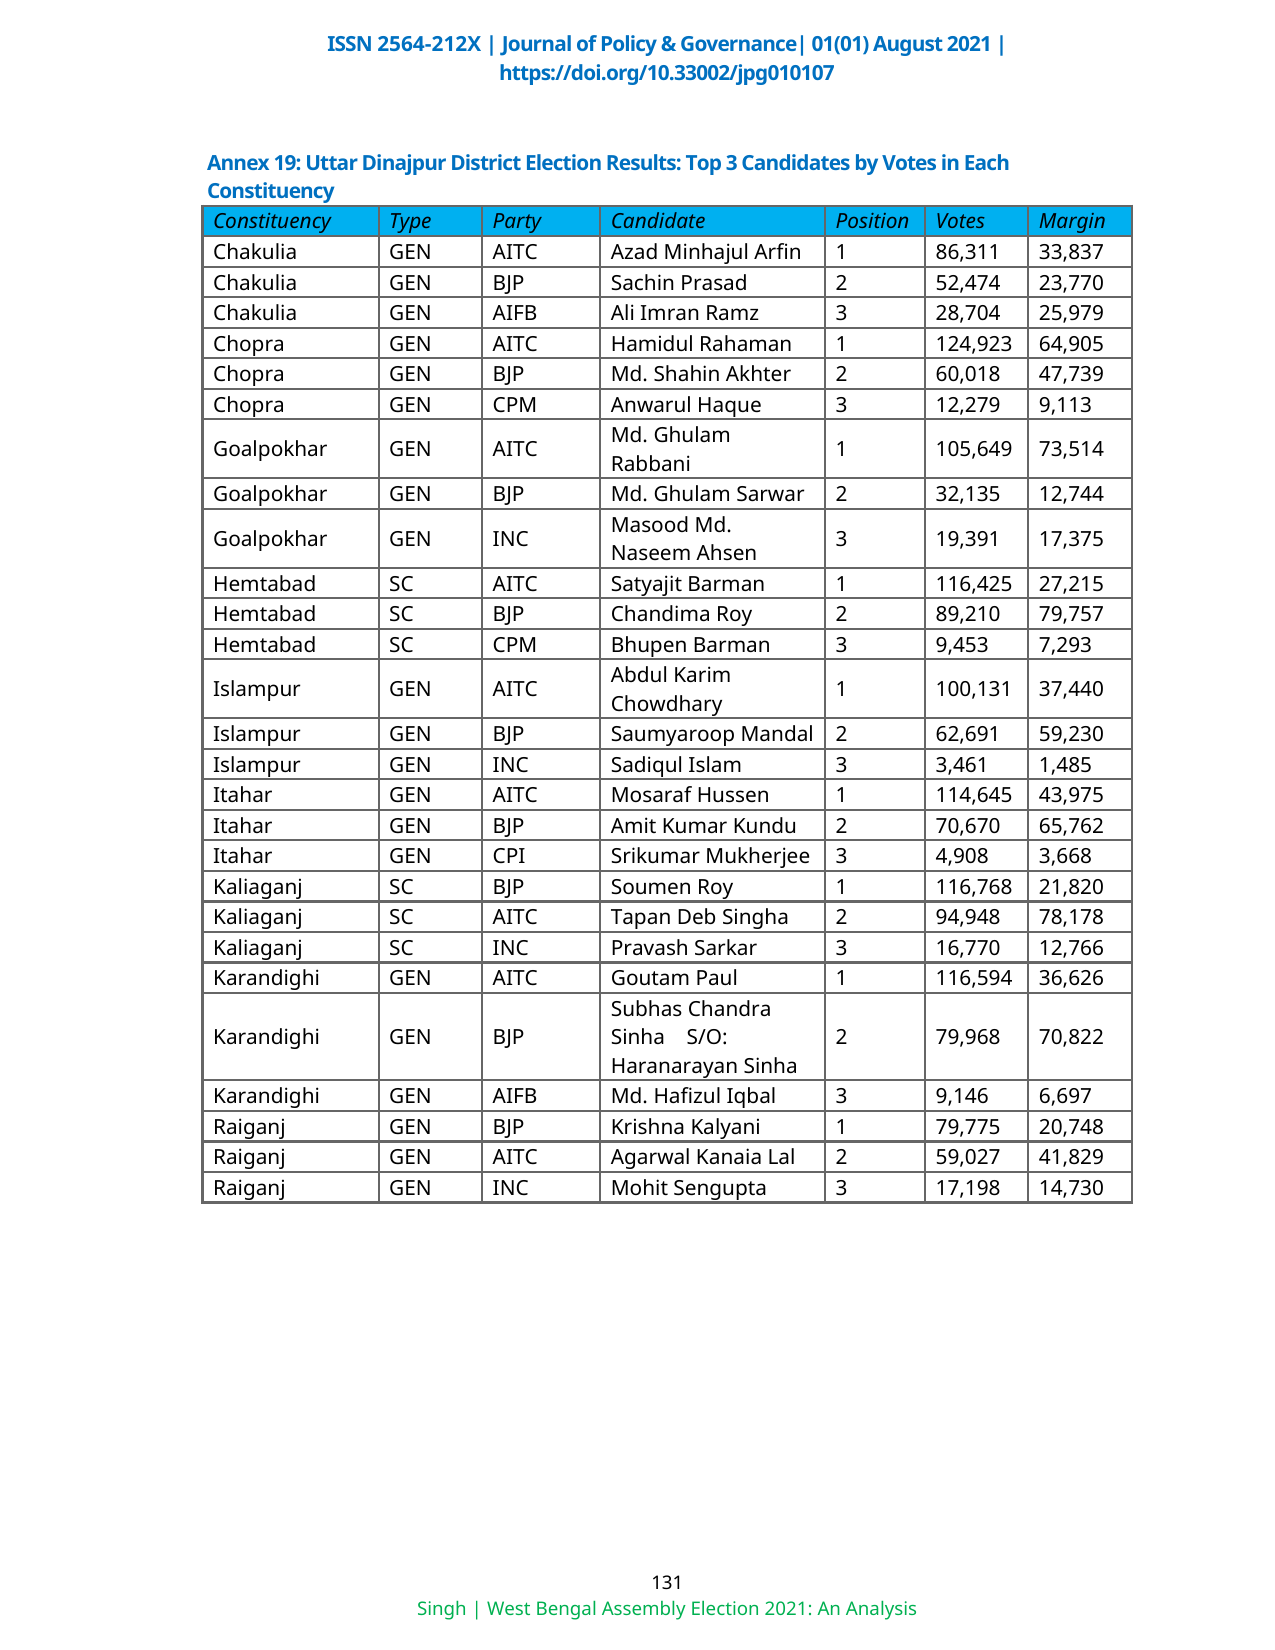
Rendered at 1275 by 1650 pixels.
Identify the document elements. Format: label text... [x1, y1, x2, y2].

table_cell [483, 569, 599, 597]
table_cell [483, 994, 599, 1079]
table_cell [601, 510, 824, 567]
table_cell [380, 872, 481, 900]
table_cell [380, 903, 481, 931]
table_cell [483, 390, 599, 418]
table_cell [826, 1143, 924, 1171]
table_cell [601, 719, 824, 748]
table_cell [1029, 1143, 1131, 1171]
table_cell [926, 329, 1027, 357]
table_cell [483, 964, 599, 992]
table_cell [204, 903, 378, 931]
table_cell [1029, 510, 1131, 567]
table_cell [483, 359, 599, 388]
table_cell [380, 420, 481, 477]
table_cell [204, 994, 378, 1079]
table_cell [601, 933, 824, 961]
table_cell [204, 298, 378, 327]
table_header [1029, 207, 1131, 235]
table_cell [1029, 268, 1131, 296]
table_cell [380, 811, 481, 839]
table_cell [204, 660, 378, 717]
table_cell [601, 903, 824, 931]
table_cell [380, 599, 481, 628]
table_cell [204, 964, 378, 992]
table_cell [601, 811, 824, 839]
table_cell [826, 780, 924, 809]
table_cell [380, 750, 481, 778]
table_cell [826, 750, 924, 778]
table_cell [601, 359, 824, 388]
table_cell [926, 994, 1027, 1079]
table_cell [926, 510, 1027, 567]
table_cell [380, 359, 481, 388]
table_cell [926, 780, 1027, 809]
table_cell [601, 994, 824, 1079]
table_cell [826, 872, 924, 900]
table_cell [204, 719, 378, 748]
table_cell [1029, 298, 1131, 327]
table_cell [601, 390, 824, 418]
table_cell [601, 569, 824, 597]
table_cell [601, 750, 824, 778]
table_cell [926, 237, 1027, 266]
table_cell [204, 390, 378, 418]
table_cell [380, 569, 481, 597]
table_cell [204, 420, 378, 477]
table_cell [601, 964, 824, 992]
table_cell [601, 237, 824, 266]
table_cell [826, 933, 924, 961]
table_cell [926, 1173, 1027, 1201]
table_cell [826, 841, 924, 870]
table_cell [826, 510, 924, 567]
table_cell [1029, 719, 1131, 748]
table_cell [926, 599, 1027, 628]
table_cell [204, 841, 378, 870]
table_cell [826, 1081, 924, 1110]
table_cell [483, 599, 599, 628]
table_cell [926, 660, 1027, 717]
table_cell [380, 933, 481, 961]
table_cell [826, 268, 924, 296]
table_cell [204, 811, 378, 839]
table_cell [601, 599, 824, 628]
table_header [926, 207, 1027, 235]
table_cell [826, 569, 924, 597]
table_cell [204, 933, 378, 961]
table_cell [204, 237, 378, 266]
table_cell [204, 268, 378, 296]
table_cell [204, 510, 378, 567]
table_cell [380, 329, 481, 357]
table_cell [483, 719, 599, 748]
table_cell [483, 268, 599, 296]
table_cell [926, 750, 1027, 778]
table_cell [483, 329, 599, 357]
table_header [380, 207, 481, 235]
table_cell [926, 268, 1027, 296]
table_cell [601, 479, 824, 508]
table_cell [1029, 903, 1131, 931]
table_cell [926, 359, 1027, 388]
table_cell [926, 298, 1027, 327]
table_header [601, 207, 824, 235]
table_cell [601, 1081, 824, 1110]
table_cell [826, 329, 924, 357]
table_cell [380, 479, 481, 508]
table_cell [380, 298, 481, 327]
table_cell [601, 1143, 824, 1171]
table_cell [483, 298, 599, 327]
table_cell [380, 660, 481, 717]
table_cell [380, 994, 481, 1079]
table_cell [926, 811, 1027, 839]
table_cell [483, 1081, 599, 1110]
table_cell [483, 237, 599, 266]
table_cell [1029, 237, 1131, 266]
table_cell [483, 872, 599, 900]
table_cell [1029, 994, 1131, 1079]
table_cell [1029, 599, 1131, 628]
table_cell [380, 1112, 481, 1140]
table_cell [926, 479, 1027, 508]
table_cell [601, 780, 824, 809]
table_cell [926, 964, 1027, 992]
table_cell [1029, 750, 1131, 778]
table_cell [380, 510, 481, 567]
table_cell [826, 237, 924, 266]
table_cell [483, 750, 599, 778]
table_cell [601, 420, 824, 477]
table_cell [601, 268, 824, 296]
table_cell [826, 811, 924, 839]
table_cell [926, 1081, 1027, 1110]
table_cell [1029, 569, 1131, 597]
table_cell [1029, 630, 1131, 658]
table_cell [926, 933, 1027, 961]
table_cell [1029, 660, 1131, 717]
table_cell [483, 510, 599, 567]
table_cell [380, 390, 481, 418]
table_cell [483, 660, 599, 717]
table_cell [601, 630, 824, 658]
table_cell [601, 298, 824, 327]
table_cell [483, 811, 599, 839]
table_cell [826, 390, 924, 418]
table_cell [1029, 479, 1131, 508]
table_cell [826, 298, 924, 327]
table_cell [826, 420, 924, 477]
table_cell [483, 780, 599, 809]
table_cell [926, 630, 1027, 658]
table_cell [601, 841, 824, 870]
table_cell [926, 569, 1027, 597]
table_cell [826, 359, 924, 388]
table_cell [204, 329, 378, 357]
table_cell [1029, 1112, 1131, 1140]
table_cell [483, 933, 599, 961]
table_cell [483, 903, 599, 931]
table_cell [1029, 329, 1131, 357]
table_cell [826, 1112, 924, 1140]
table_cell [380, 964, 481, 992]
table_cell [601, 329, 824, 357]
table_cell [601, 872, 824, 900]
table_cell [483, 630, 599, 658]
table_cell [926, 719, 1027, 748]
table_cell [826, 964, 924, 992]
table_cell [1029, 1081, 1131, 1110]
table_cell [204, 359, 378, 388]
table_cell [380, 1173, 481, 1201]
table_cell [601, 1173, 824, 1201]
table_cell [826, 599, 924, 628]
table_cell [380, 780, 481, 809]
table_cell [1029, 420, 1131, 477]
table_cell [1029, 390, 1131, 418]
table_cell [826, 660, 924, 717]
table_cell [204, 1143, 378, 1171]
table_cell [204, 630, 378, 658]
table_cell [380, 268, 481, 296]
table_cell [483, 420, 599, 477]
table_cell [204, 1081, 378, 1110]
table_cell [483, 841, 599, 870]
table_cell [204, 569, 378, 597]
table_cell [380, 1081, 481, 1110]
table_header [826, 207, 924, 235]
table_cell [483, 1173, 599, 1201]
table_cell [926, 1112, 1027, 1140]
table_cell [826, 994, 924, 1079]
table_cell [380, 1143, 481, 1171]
subtitle Annex 19: Uttar Dinajpur District Election Results: Top 3 Candidates by Votes in Each Constituency [207, 148, 1127, 204]
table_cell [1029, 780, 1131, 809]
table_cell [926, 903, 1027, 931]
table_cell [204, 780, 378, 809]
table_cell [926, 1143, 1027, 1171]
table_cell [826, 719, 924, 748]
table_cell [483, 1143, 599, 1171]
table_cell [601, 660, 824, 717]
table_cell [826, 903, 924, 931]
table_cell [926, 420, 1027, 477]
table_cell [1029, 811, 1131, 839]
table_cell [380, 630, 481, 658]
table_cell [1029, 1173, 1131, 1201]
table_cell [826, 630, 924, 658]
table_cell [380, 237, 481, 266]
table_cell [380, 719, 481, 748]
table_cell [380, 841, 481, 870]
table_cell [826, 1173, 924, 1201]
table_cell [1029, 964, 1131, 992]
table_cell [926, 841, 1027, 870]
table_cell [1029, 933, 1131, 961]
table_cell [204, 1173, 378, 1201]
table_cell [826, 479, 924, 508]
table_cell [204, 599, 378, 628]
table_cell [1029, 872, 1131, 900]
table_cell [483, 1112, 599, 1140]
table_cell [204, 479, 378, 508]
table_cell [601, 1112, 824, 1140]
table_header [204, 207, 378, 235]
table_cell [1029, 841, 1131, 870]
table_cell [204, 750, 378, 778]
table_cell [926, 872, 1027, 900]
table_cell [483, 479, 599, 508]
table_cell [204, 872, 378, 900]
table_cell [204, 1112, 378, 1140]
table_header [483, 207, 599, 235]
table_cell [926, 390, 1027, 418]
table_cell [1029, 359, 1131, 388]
